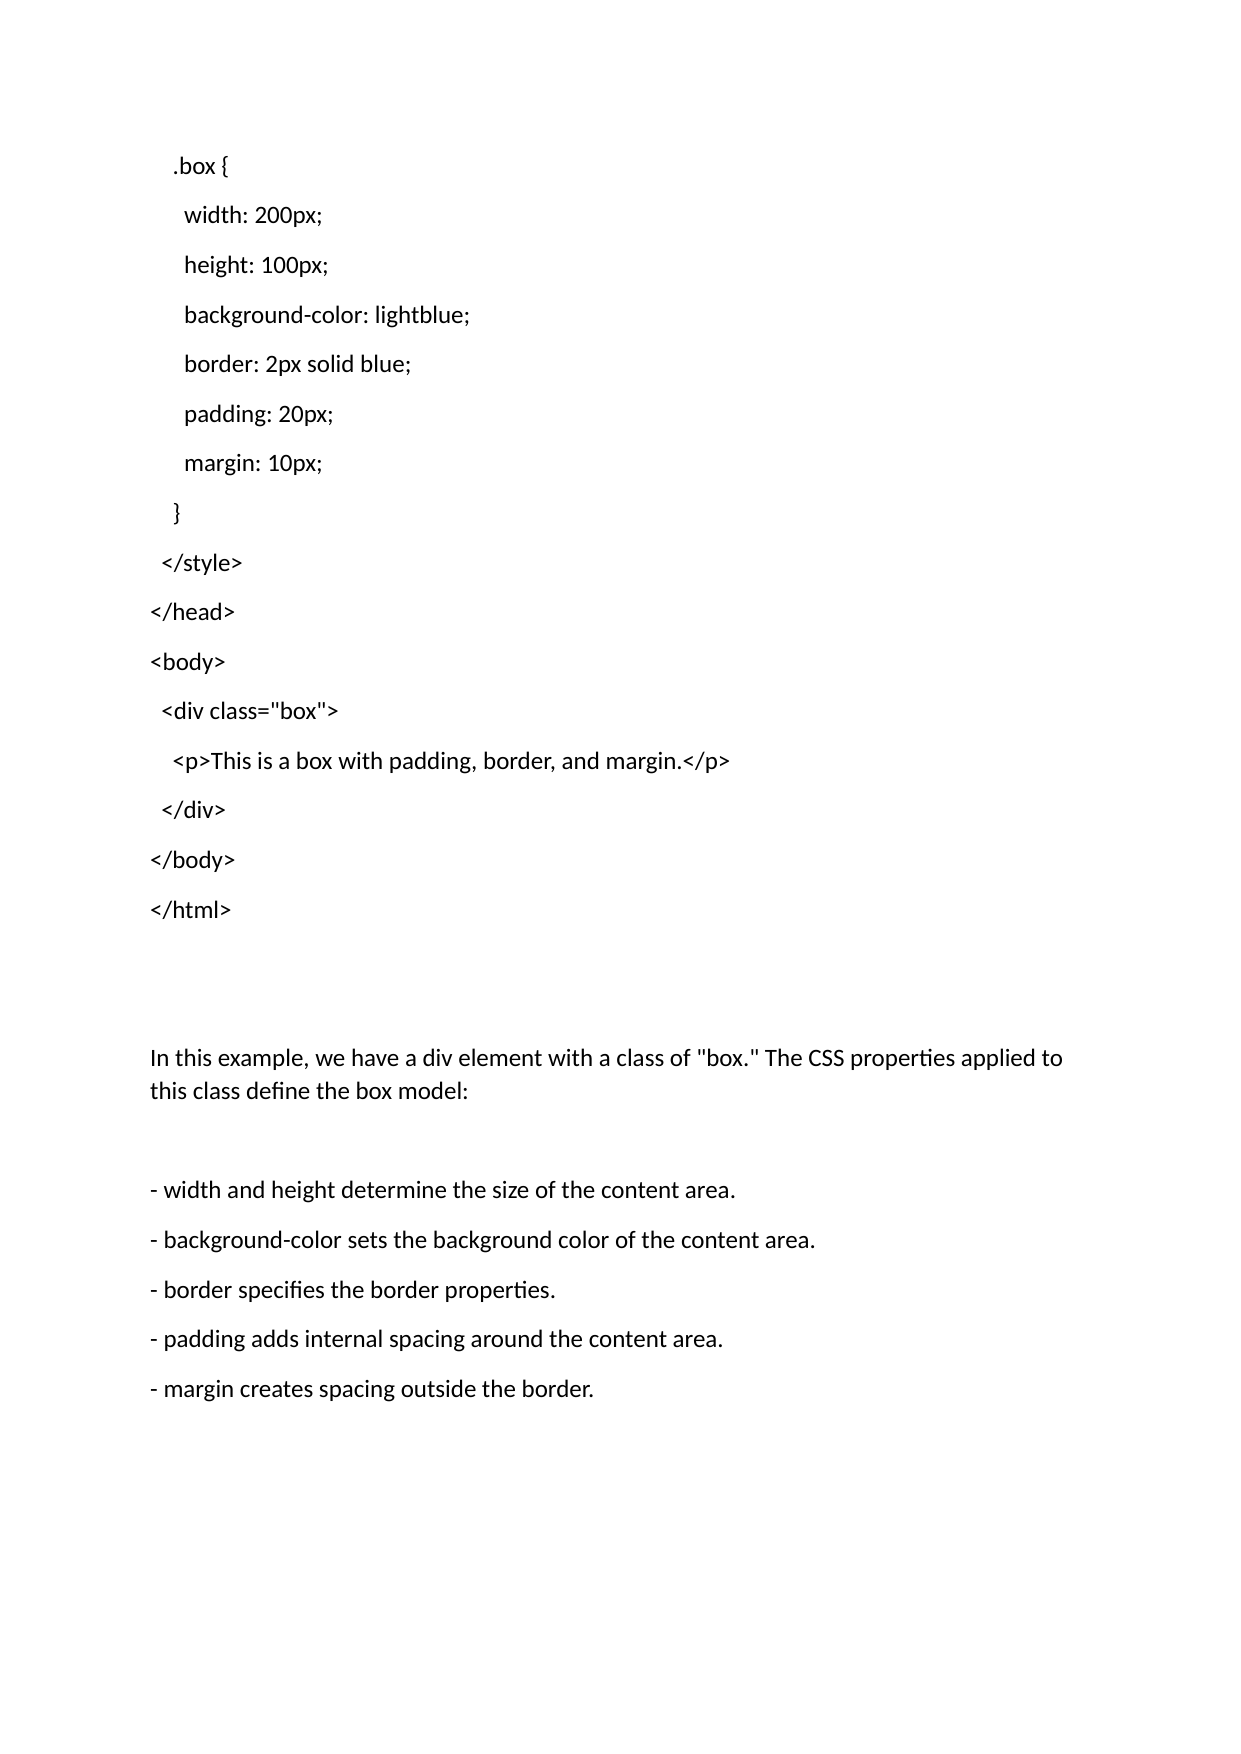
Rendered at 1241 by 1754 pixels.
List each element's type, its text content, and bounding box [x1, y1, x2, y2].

text </head> [150, 596, 1090, 627]
text margin: 10px; [150, 447, 1090, 478]
text border: 2px solid blue; [150, 348, 1090, 379]
text .box { [150, 150, 1090, 181]
text - padding adds internal spacing around the content area. [150, 1323, 1090, 1354]
text </style> [150, 547, 1090, 577]
text </body> [150, 844, 1090, 875]
text - border specifies the border properties. [150, 1274, 1090, 1304]
text <div class="box"> [150, 695, 1090, 726]
text height: 100px; [150, 249, 1090, 280]
text - width and height determine the size of the content area. [150, 1174, 1090, 1205]
text padding: 20px; [150, 398, 1090, 428]
text - margin creates spacing outside the border. [150, 1373, 1090, 1403]
text - background-color sets the background color of the content area. [150, 1224, 1090, 1255]
text } [150, 497, 1090, 528]
text </html> [150, 894, 1090, 924]
text background-color: lightblue; [150, 299, 1090, 329]
text <p>This is a box with padding, border, and margin.</p> [150, 745, 1090, 776]
text <body> [150, 646, 1090, 676]
text In this example, we have a div element with a class of "box." The CSS properties applied to this class define the box model: [150, 1042, 1090, 1106]
text </div> [150, 794, 1090, 825]
text width: 200px; [150, 199, 1090, 230]
